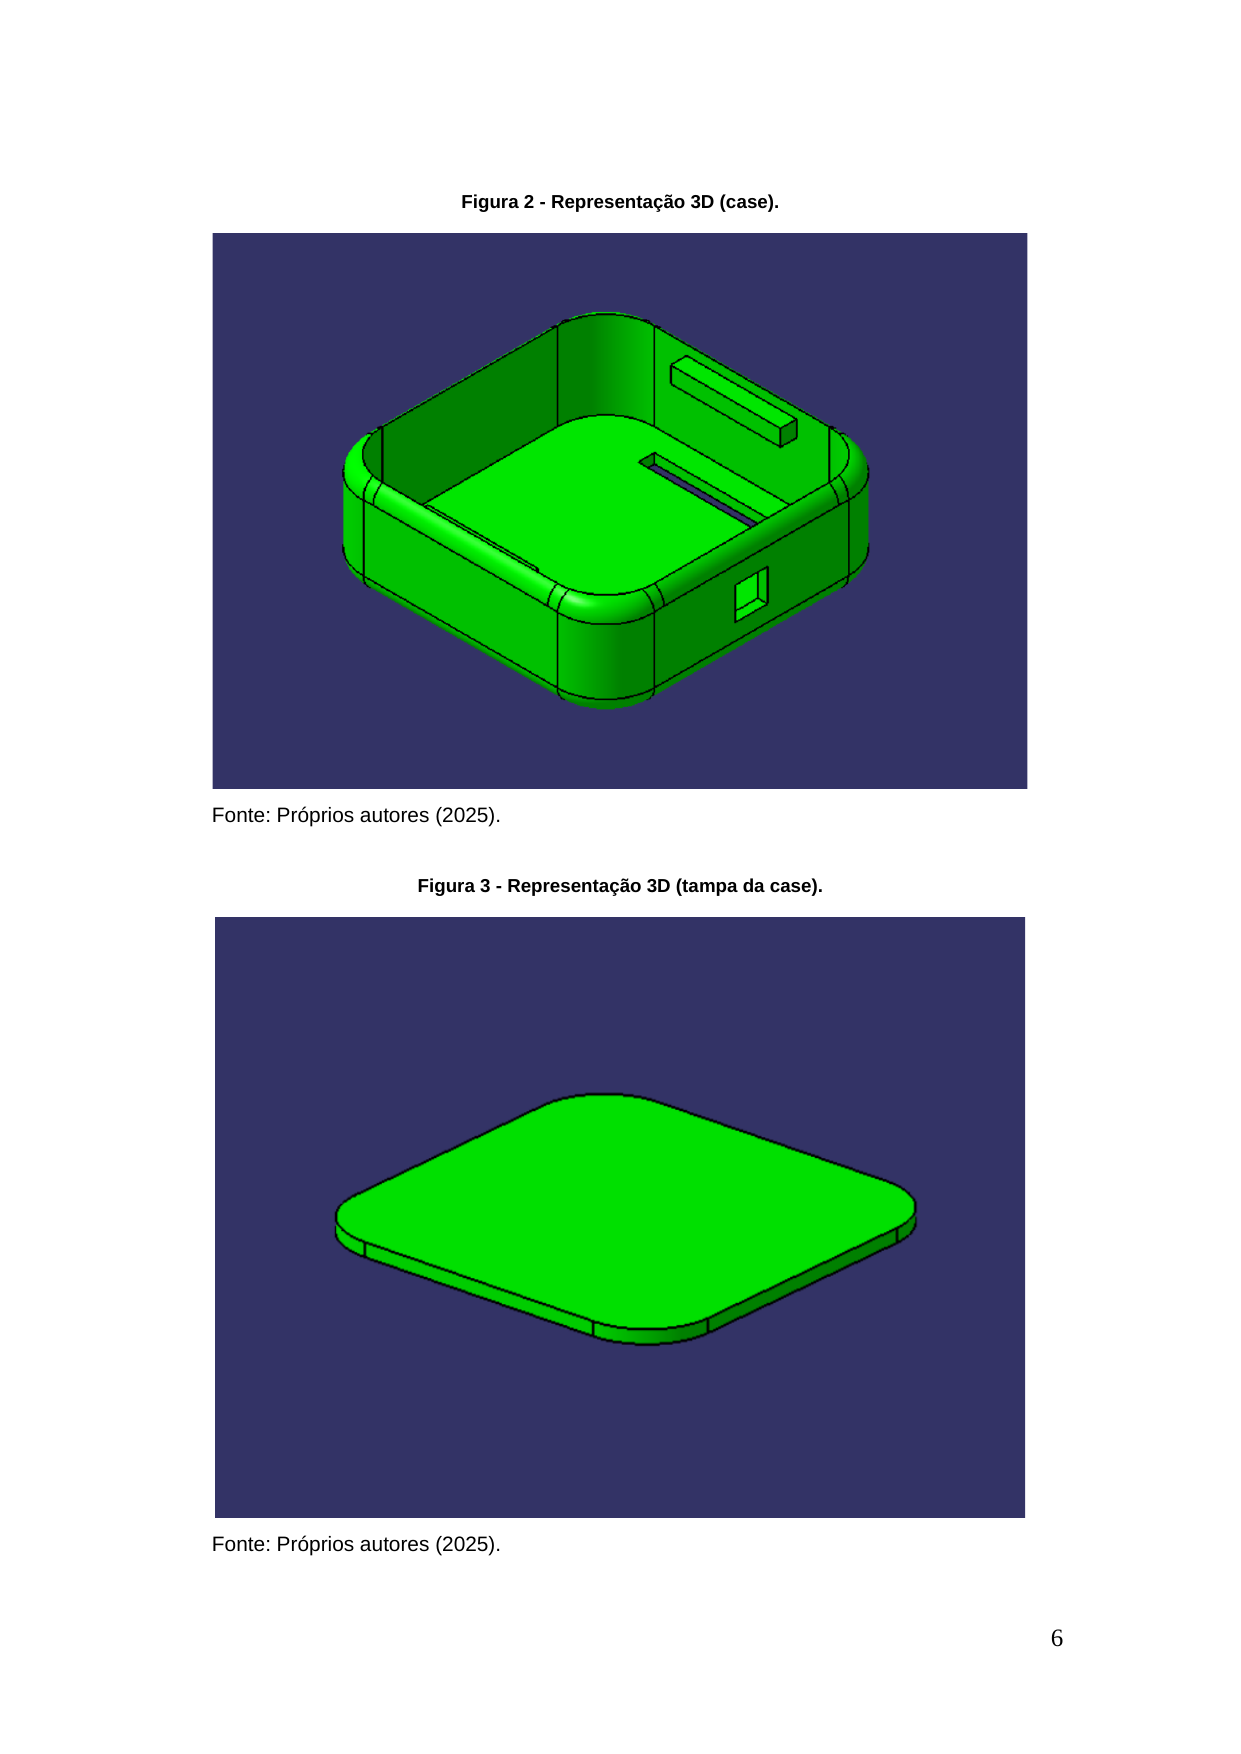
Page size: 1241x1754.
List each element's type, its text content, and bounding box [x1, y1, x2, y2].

text Figura 2 - Representação 3D (case). [177, 191, 1063, 212]
text Figura 3 - Representação 3D (tampa da case). [177, 875, 1063, 897]
picture [215, 917, 1026, 1518]
text Fonte: Próprios autores (2025). [177, 1532, 1063, 1556]
picture [212, 233, 1028, 789]
text Fonte: Próprios autores (2025). [177, 803, 1063, 827]
